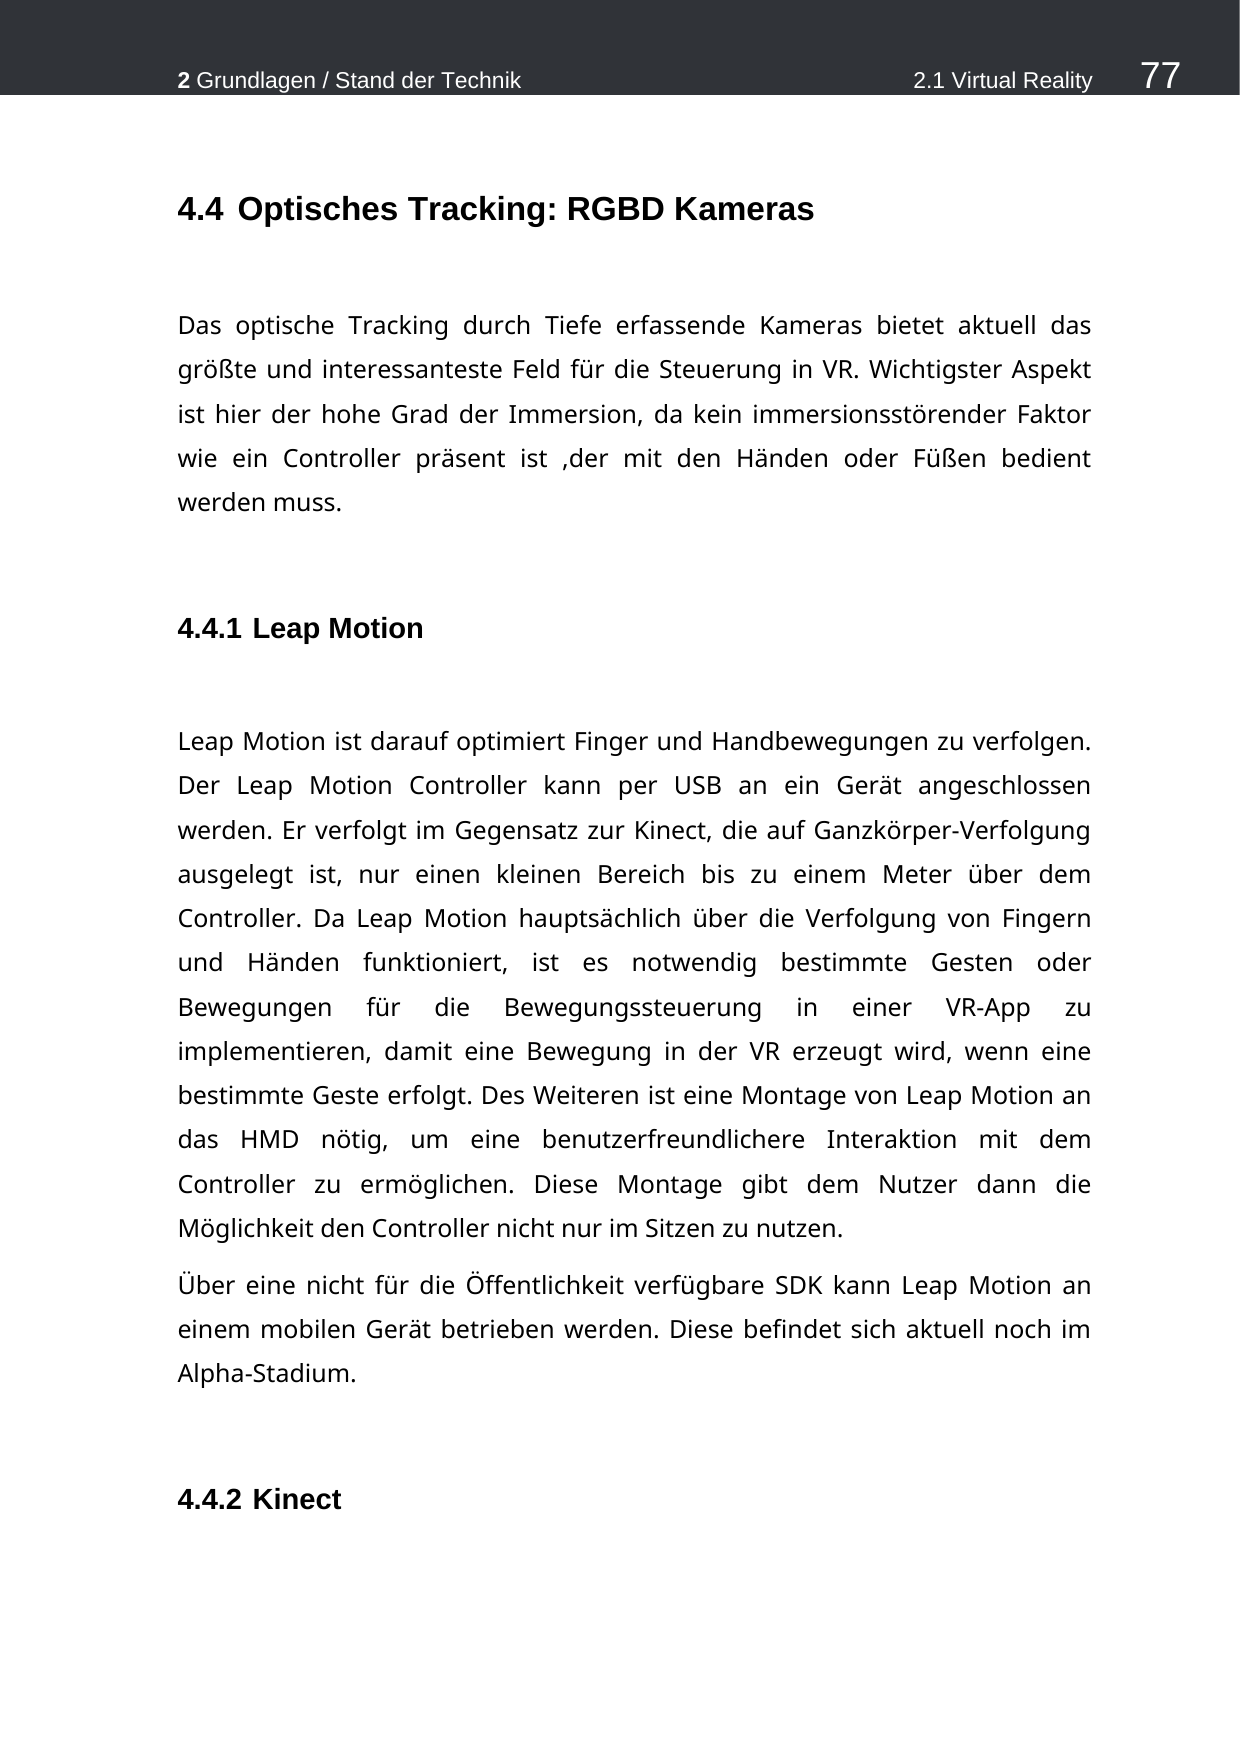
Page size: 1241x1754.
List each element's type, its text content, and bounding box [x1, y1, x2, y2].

subtitle Optisches Tracking: RGBD Kameras [177, 189, 1092, 227]
text Leap Motion ist darauf optimiert Finger und Handbewegungen zu verfolgen. Der Leap Motion Controller kann per USB an ein Gerät angeschlossen werden. Er verfolgt im Gegensatz zur Kinect, die auf Ganzkörper-Verfolgung ausgelegt ist, nur einen kleinen Bereich bis zu einem Meter über dem Controller. Da Leap Motion hauptsächlich über die Verfolgung von Fingern und Händen funktioniert, ist es notwendig bestimmte Gesten oder Bewegungen für die Bewegungssteuerung in einer VR-App zu implementieren, damit eine Bewegung in der VR erzeugt wird, wenn eine bestimmte Geste erfolgt. Des Weiteren ist eine Montage von Leap Motion an das HMD nötig, um eine benutzerfreundlichere Interaktion mit dem Controller zu ermöglichen. Diese Montage gibt dem Nutzer dann die Möglichkeit den Controller nicht nur im Sitzen zu nutzen. [177, 724, 1092, 1245]
subtitle Leap Motion [177, 611, 1092, 644]
subtitle Kinect [177, 1482, 1092, 1516]
text Das optische Tracking durch Tiefe erfassende Kameras bietet aktuell das größte und interessanteste Feld für die Steuerung in VR. Wichtigster Aspekt ist hier der hohe Grad der Immersion, da kein immersionsstörender Faktor wie ein Controller präsent ist ,der mit den Händen oder Füßen bedient werden muss. [177, 308, 1092, 519]
text Über eine nicht für die Öffentlichkeit verfügbare SDK kann Leap Motion an einem mobilen Gerät betrieben werden. Diese befindet sich aktuell noch im Alpha-Stadium. [177, 1267, 1092, 1390]
